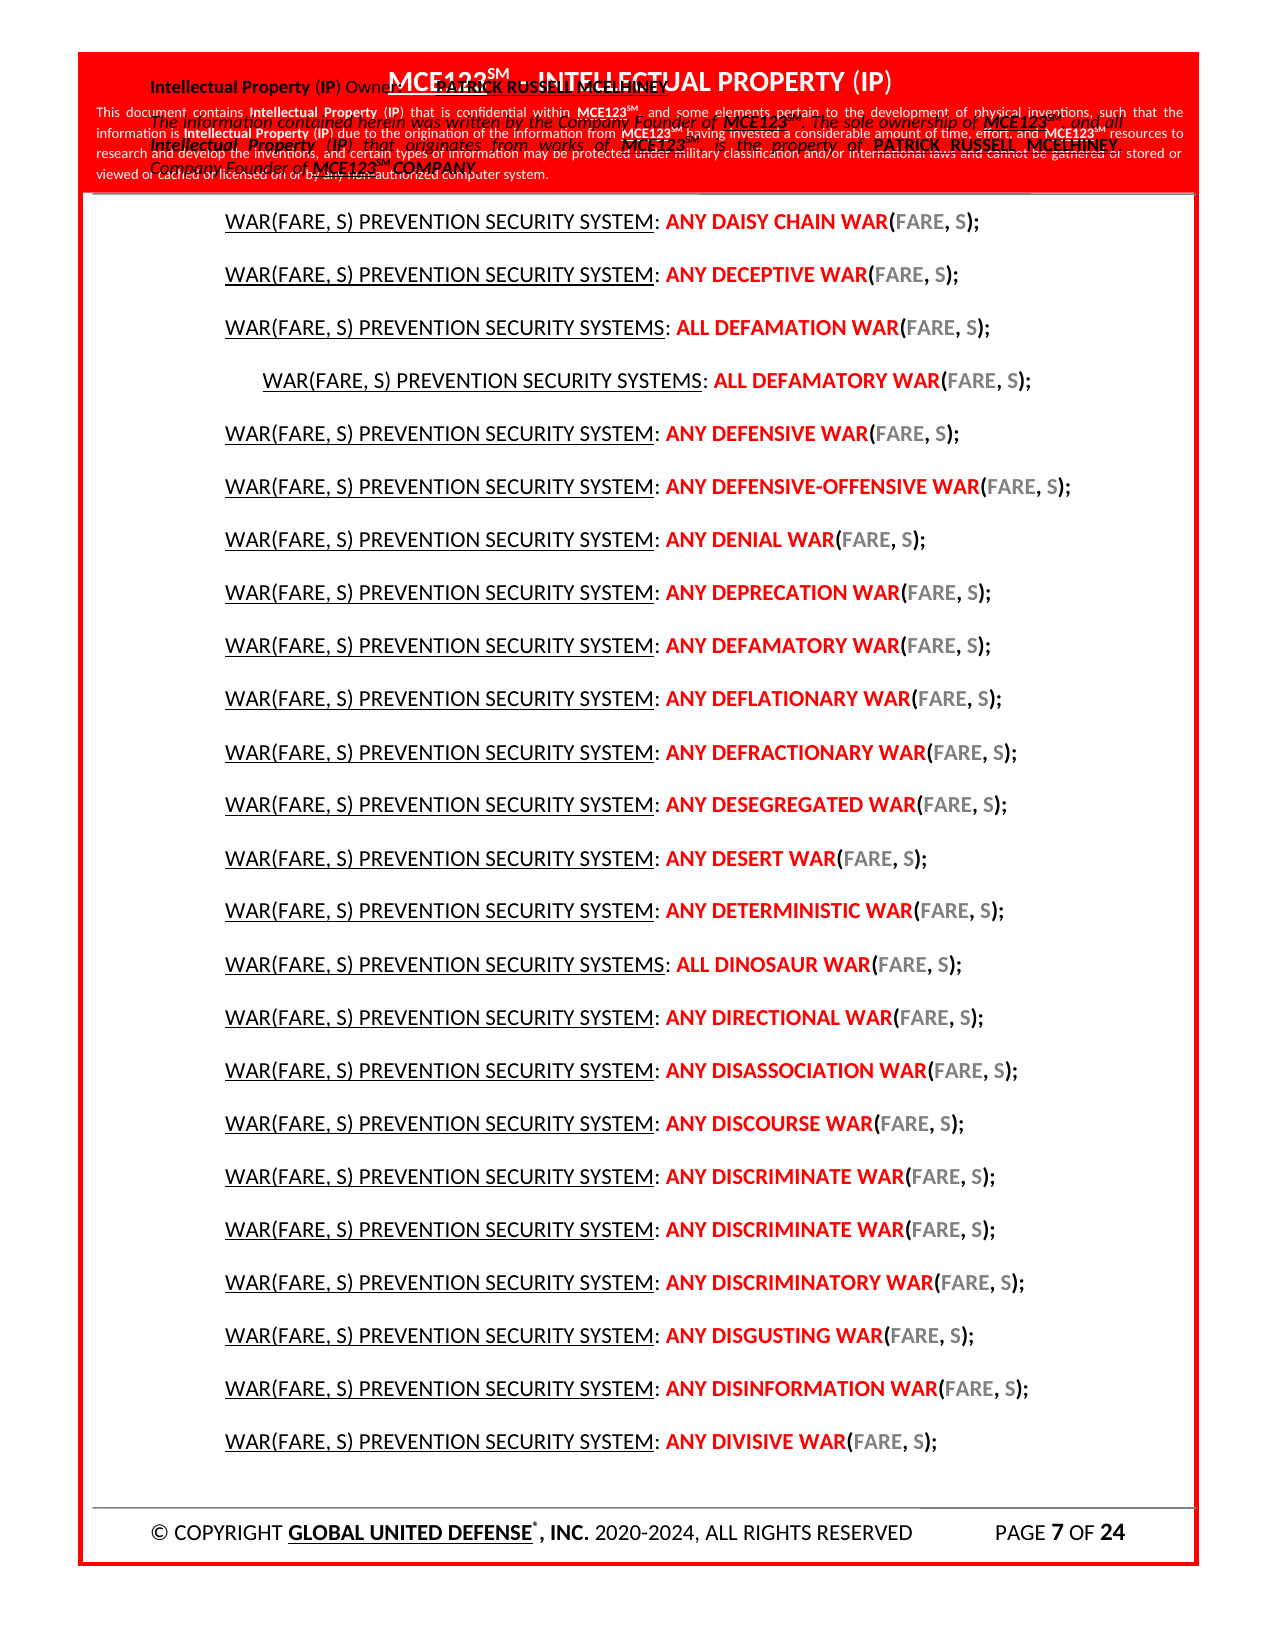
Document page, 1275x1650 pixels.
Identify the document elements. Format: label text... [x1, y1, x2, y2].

text WAR(FARE, S) PREVENTION SECURITY SYSTEM: ANY DEFENSIVE-OFFENSIVE WAR(FARE, S); [225, 472, 1125, 501]
text WAR(FARE, S) PREVENTION SECURITY SYSTEM: ANY DEFLATIONARY WAR(FARE, S); [225, 684, 1125, 713]
text WAR(FARE, S) PREVENTION SECURITY SYSTEM: ANY DIRECTIONAL WAR(FARE, S); [225, 1003, 1125, 1031]
text WAR(FARE, S) PREVENTION SECURITY SYSTEM: ANY DETERMINISTIC WAR(FARE, S); [225, 897, 1125, 925]
text WAR(FARE, S) PREVENTION SECURITY SYSTEM: ANY DIVISIVE WAR(FARE, S); [225, 1427, 1125, 1455]
text WAR(FARE, S) PREVENTION SECURITY SYSTEM: ANY DEPRECATION WAR(FARE, S); [225, 578, 1125, 607]
text WAR(FARE, S) PREVENTION SECURITY SYSTEM: ANY DAISY CHAIN WAR(FARE, S); [225, 207, 1125, 235]
text WAR(FARE, S) PREVENTION SECURITY SYSTEM: ANY DISGUSTING WAR(FARE, S); [225, 1321, 1125, 1349]
text WAR(FARE, S) PREVENTION SECURITY SYSTEM: ANY DECEPTIVE WAR(FARE, S); [225, 260, 1125, 288]
text WAR(FARE, S) PREVENTION SECURITY SYSTEMS: ALL DEFAMATORY WAR(FARE, S); [262, 366, 1125, 394]
text WAR(FARE, S) PREVENTION SECURITY SYSTEM: ANY DESERT WAR(FARE, S); [225, 844, 1125, 872]
text WAR(FARE, S) PREVENTION SECURITY SYSTEMS: ALL DINOSAUR WAR(FARE, S); [225, 950, 1125, 978]
text WAR(FARE, S) PREVENTION SECURITY SYSTEM: ANY DEFENSIVE WAR(FARE, S); [225, 419, 1125, 447]
text WAR(FARE, S) PREVENTION SECURITY SYSTEM: ANY DISCRIMINATORY WAR(FARE, S); [225, 1268, 1125, 1296]
text WAR(FARE, S) PREVENTION SECURITY SYSTEM: ANY DEFRACTIONARY WAR(FARE, S); [225, 738, 1125, 766]
text WAR(FARE, S) PREVENTION SECURITY SYSTEM: ANY DENIAL WAR(FARE, S); [225, 526, 1125, 553]
text WAR(FARE, S) PREVENTION SECURITY SYSTEM: ANY DISCRIMINATE WAR(FARE, S); [225, 1215, 1125, 1243]
text WAR(FARE, S) PREVENTION SECURITY SYSTEM: ANY DEFAMATORY WAR(FARE, S); [225, 632, 1125, 659]
text WAR(FARE, S) PREVENTION SECURITY SYSTEM: ANY DISCRIMINATE WAR(FARE, S); [225, 1162, 1125, 1190]
text WAR(FARE, S) PREVENTION SECURITY SYSTEM: ANY DISASSOCIATION WAR(FARE, S); [225, 1056, 1125, 1084]
text WAR(FARE, S) PREVENTION SECURITY SYSTEM: ANY DISCOURSE WAR(FARE, S); [225, 1109, 1125, 1137]
text WAR(FARE, S) PREVENTION SECURITY SYSTEM: ANY DISINFORMATION WAR(FARE, S); [225, 1374, 1125, 1402]
text WAR(FARE, S) PREVENTION SECURITY SYSTEM: ANY DESEGREGATED WAR(FARE, S); [225, 791, 1125, 819]
text WAR(FARE, S) PREVENTION SECURITY SYSTEMS: ALL DEFAMATION WAR(FARE, S); [225, 313, 1125, 341]
